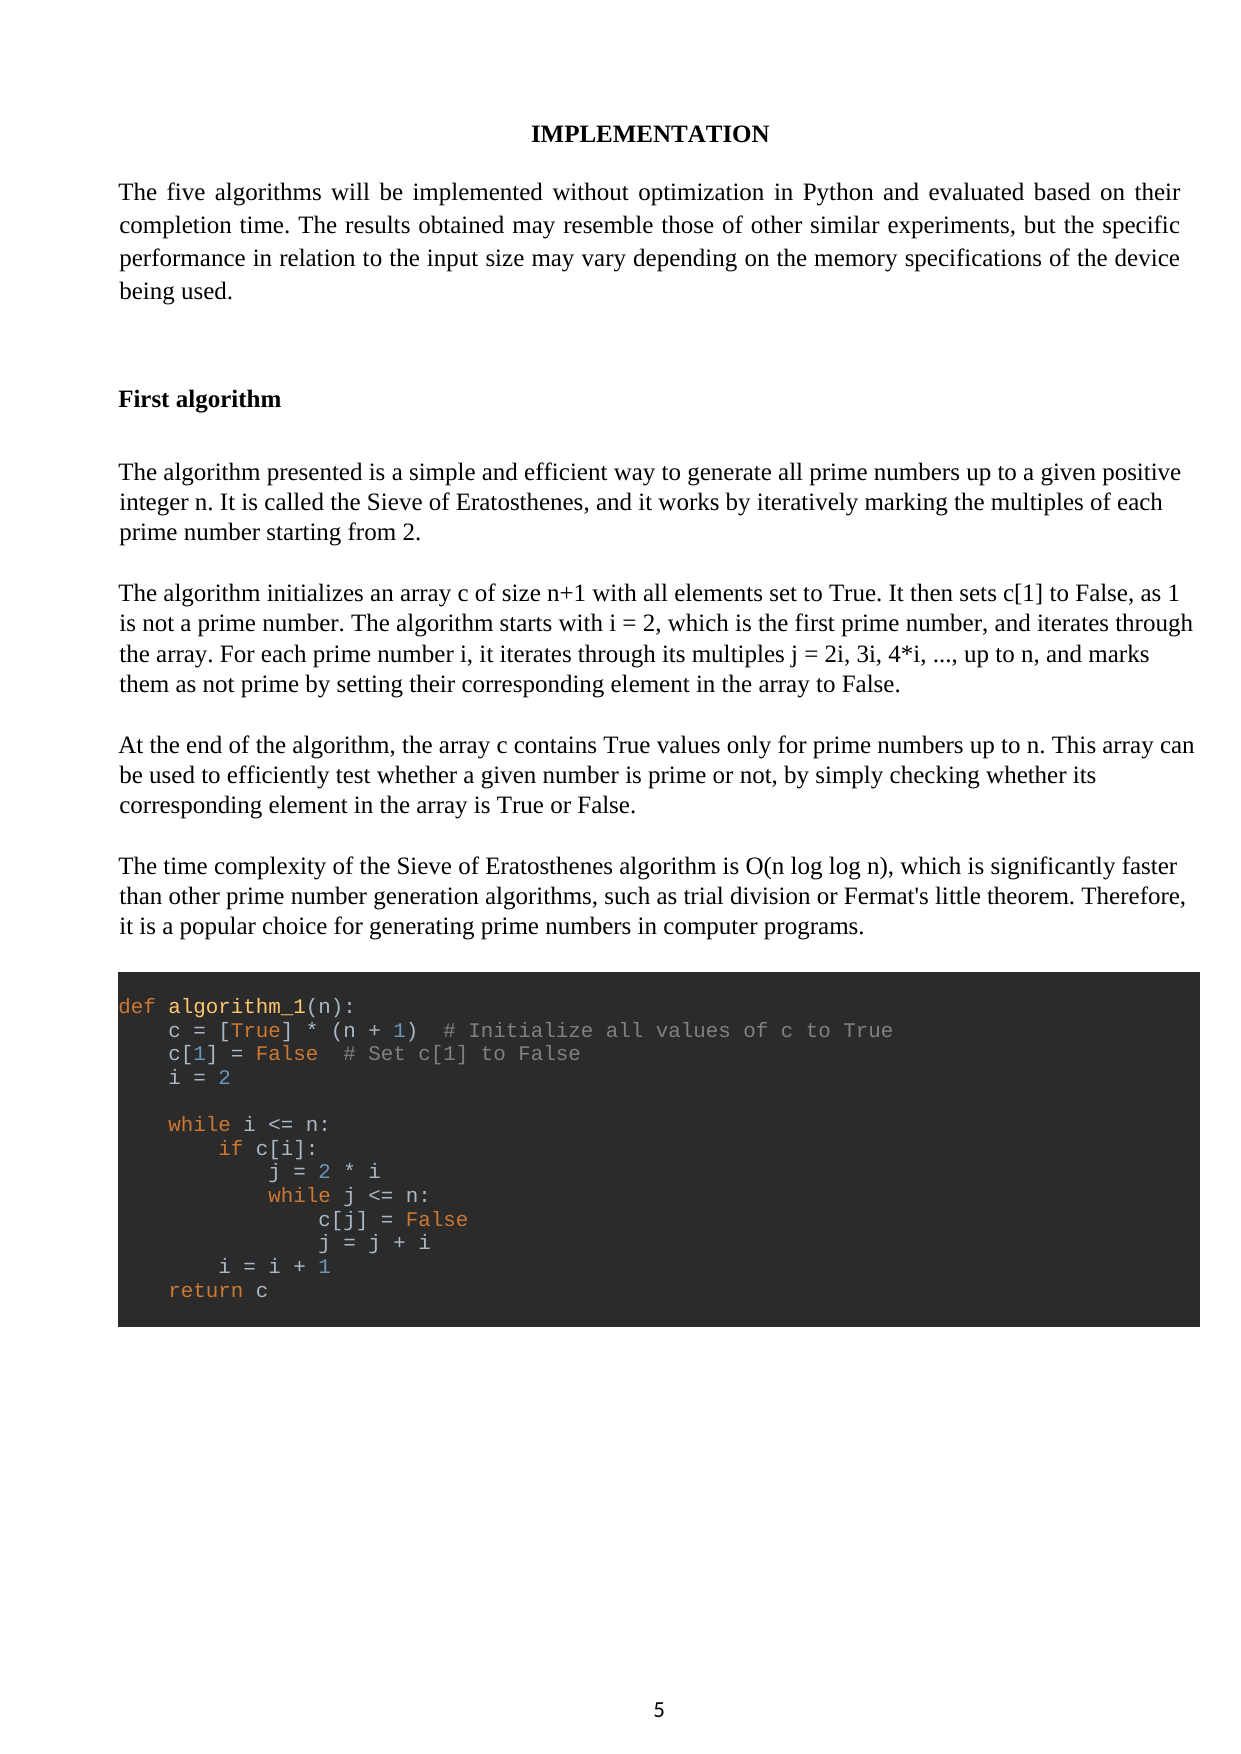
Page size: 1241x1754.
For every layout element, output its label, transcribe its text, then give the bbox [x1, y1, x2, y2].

subtitle First algorithm [118, 384, 1200, 412]
text The time complexity of the Sieve of Eratosthenes algorithm is O(n log log n), which is significantly faster than other prime number generation algorithms, such as trial division or Fermat's little theorem. Therefore, it is a popular choice for generating prime numbers in computer programs. [118, 851, 1200, 940]
text def algorithm_1(n): c = [True] * (n + 1) # Initialize all values of c to True c[1] = False # Set c[1] to False i = 2 while i <= n: if c[i]: j = 2 * i while j <= n: c[j] = False j = j + i i = i + 1 return c [118, 996, 1200, 1303]
text The algorithm initializes an array c of size n+1 with all elements set to True. It then sets c[1] to False, as 1 is not a prime number. The algorithm starts with i = 2, which is the first prime number, and iterates through the array. For each prime number i, it iterates through its multiples j = 2i, 3i, 4*i, ..., up to n, and marks them as not prime by setting their corresponding element in the array to False. [118, 578, 1200, 697]
text At the end of the algorithm, the array c contains True values only for prime numbers up to n. This array can be used to efficiently test whether a given number is prime or not, by simply checking whether its corresponding element in the array is True or False. [118, 730, 1200, 819]
subtitle IMPLEMENTATION [129, 119, 1165, 148]
text The five algorithms will be implemented without optimization in Python and evaluated based on their completion time. The results obtained may resemble those of other similar experiments, but the specific performance in relation to the input size may vary depending on the memory specifications of the device being used. [118, 177, 1182, 305]
text The algorithm presented is a simple and efficient way to generate all prime numbers up to a given positive integer n. It is called the Sieve of Eratosthenes, and it works by iteratively marking the multiples of each prime number starting from 2. [118, 457, 1200, 546]
